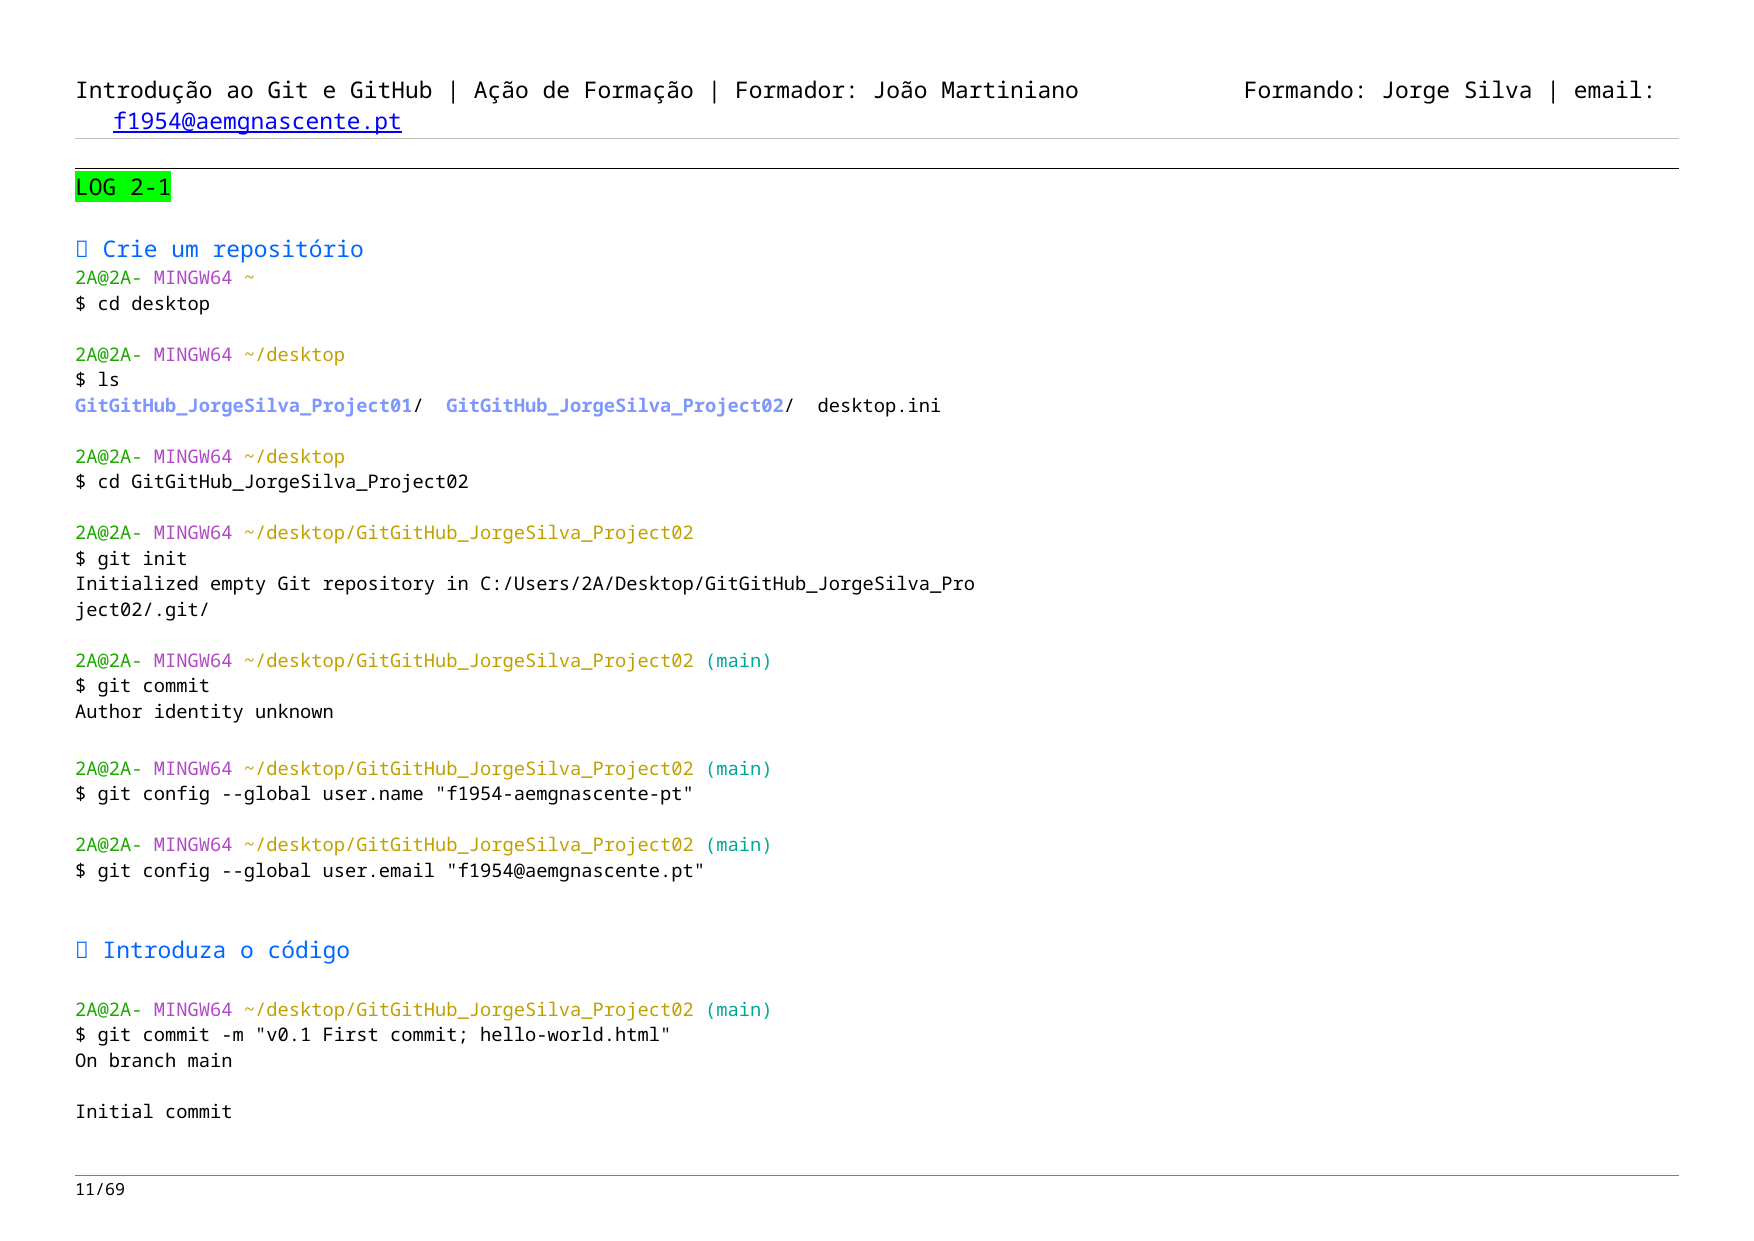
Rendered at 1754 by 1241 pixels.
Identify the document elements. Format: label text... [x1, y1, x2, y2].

text 2A@2A- MINGW64 ~/desktop/GitGitHub_JorgeSilva_Project02 (main) [75, 755, 1679, 780]
text On branch main [75, 1047, 1679, 1073]
text $ ls [75, 366, 1679, 392]
text $ cd desktop [75, 290, 1679, 315]
text  Introduza o código [75, 933, 1679, 996]
text GitGitHub_JorgeSilva_Project01/ GitGitHub_JorgeSilva_Project02/ desktop.ini [75, 392, 1679, 417]
text ject02/.git/ [75, 596, 1679, 622]
text $ git config --global user.name "f1954-aemgnascente-pt" [75, 780, 1679, 806]
text 2A@2A- MINGW64 ~/desktop [75, 443, 1679, 468]
text Author identity unknown [75, 698, 1679, 724]
text 2A@2A- MINGW64 ~/desktop/GitGitHub_JorgeSilva_Project02 [75, 519, 1679, 545]
text LOG 2-1 [75, 169, 1679, 202]
text 2A@2A- MINGW64 ~ [75, 264, 1679, 290]
text 2A@2A- MINGW64 ~/desktop [75, 341, 1679, 366]
text $ cd GitGitHub_JorgeSilva_Project02 [75, 468, 1679, 494]
text $ git commit -m "v0.1 First commit; hello-world.html" [75, 1022, 1679, 1047]
text 2A@2A- MINGW64 ~/desktop/GitGitHub_JorgeSilva_Project02 (main) [75, 831, 1679, 857]
text $ git init [75, 545, 1679, 571]
text Initial commit [75, 1098, 1679, 1124]
text 2A@2A- MINGW64 ~/desktop/GitGitHub_JorgeSilva_Project02 (main) [75, 647, 1679, 673]
text  Crie um repositório [75, 233, 1679, 264]
text $ git commit [75, 673, 1679, 698]
text 2A@2A- MINGW64 ~/desktop/GitGitHub_JorgeSilva_Project02 (main) [75, 996, 1679, 1022]
text Initialized empty Git repository in C:/Users/2A/Desktop/GitGitHub_JorgeSilva_Pro [75, 571, 1679, 596]
text $ git config --global user.email "f1954@aemgnascente.pt" [75, 857, 1679, 882]
